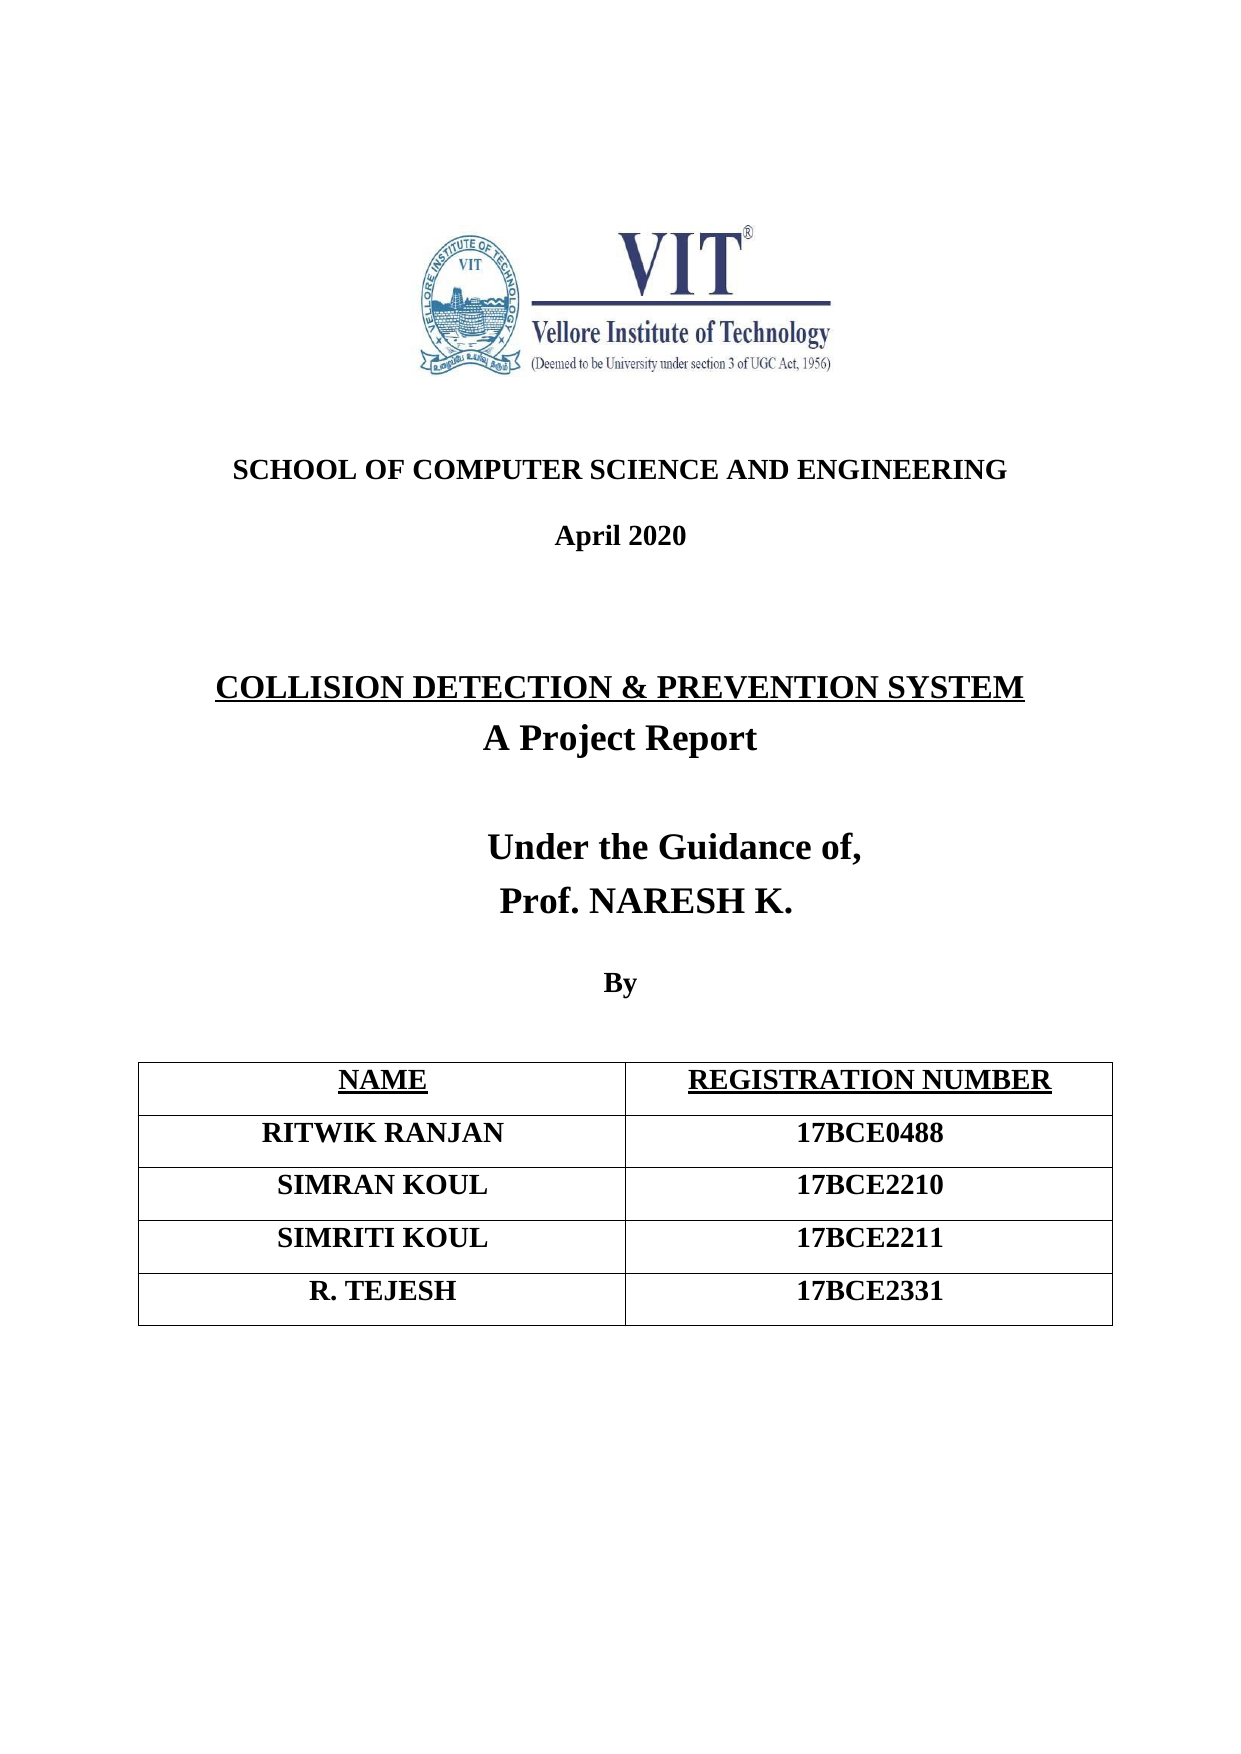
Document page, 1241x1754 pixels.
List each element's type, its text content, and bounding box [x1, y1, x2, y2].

table_cell 17BCE2331 [626, 1274, 1112, 1325]
text Under the Guidance of, Prof. NARESH K. [394, 824, 899, 922]
table_cell SIMRAN KOUL [139, 1168, 625, 1220]
subtitle SCHOOL OF COMPUTER SCIENCE AND ENGINEERING [194, 452, 1047, 485]
table_cell SIMRITI KOUL [139, 1221, 625, 1272]
picture [411, 225, 834, 377]
text A Project Report [194, 715, 1047, 758]
table_cell 17BCE0488 [626, 1116, 1112, 1167]
subtitle By [194, 965, 1047, 998]
table_header REGISTRATION NUMBER [626, 1063, 1112, 1114]
table_cell 17BCE2210 [626, 1168, 1112, 1220]
table_cell R. TEJESH [139, 1274, 625, 1325]
table_cell 17BCE2211 [626, 1221, 1112, 1272]
text COLLISION DETECTION & PREVENTION SYSTEM [194, 667, 1046, 706]
table_header NAME [139, 1063, 625, 1114]
text April 2020 [194, 518, 1047, 552]
table_cell RITWIK RANJAN [139, 1116, 625, 1167]
